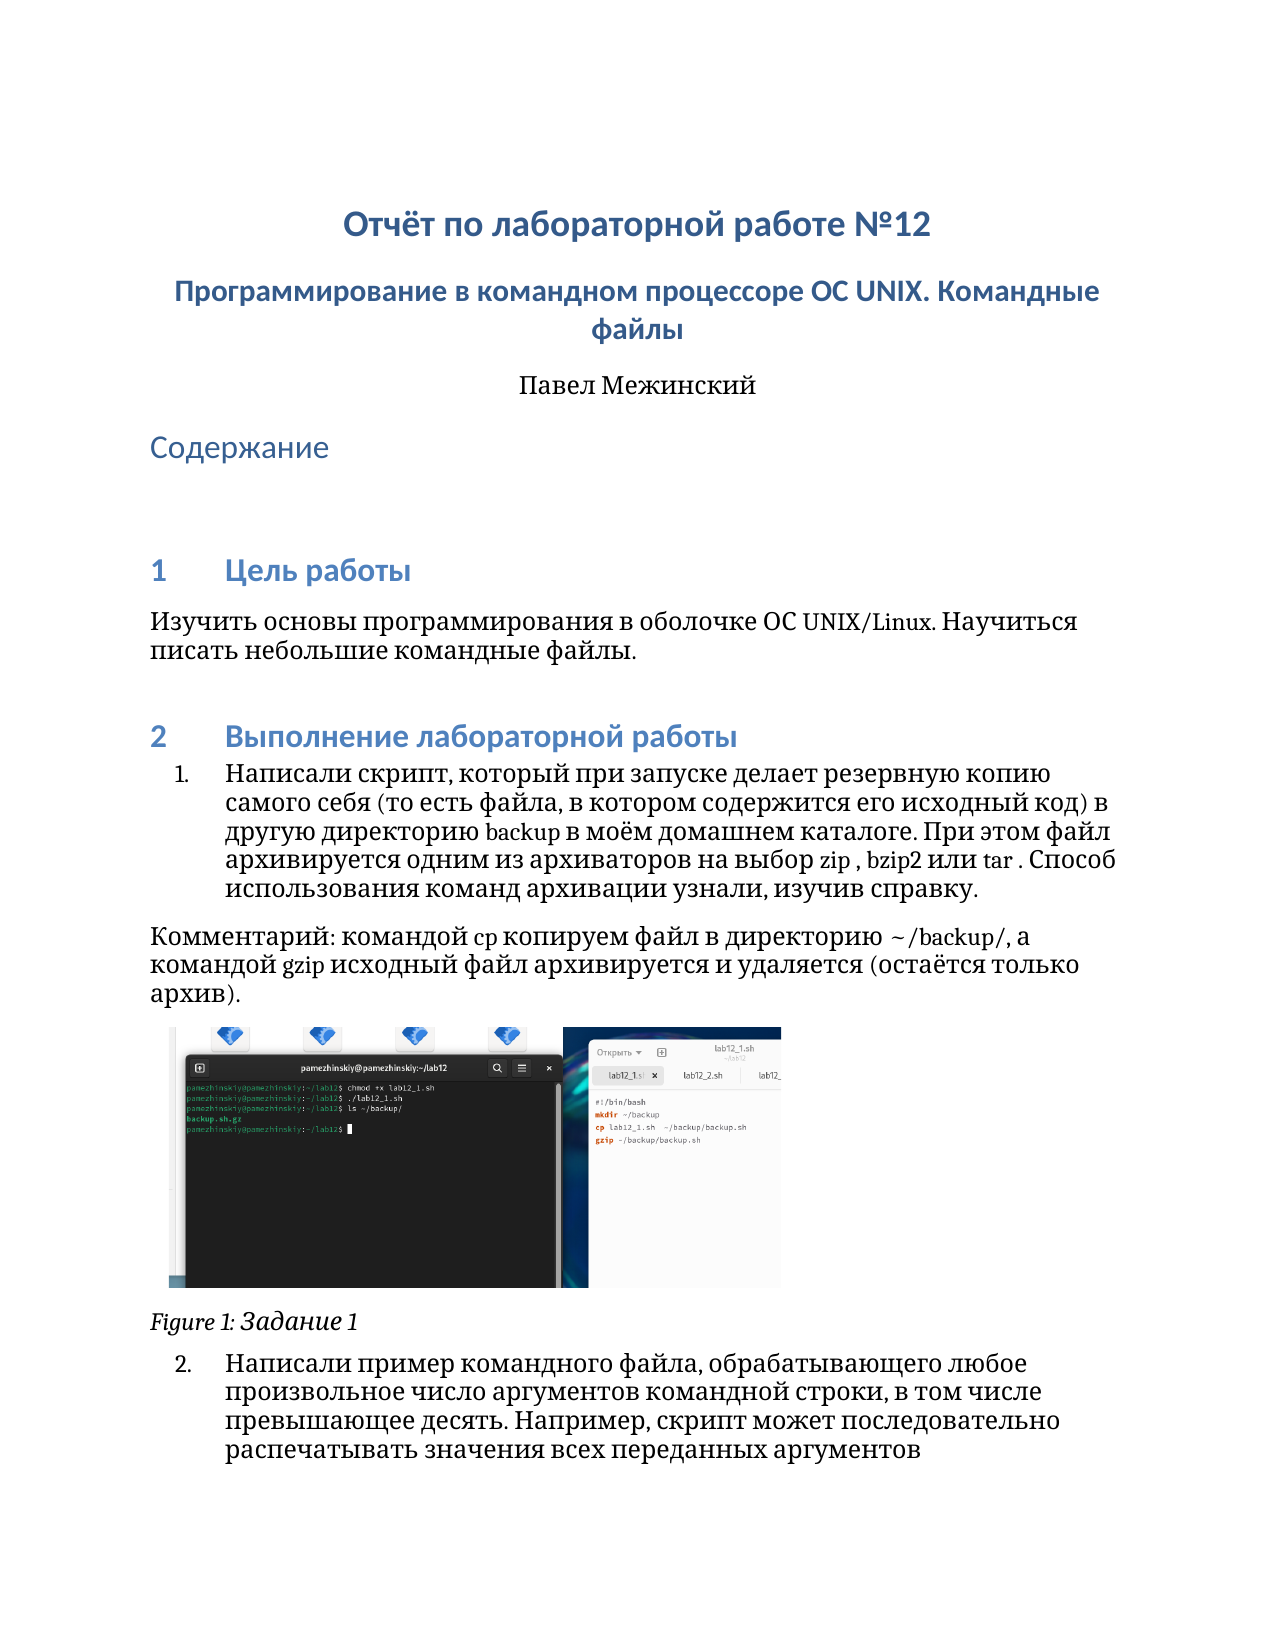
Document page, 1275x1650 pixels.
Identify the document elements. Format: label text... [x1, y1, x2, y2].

text Figure 1: Задание 1 [150, 1308, 1125, 1337]
subtitle 1 Цель работы [150, 548, 1125, 589]
picture [168, 1027, 782, 1288]
list Написали пример командного файла, обрабатывающего любое произвольное число аргументов командной строки, в том числе превышающее десять. Например, скрипт может последовательно распечатывать значения всех переданных аргументов [175, 1349, 1125, 1464]
subtitle Программирование в командном процессоре ОС UNIX. Командные файлы [150, 271, 1125, 347]
text Комментарий: командой cp копируем файл в директорию ~/backup/, а командой gzip исходный файл архивируется и удаляется (остаётся только архив). [150, 922, 1125, 1009]
list Написали скрипт, который при запуске делает резервную копию самого себя (то есть файла, в котором содержится его исходный код) в другую директорию backup в моём домашнем каталоге. При этом файл архивируется одним из архиваторов на выбор zip , bzip2 или tar . Способ использования команд архивации узнали, изучив справку. [175, 760, 1125, 904]
title Отчёт по лабораторной работе №12 [150, 200, 1125, 246]
subtitle 2 Выполнение лабораторной работы [150, 716, 1125, 756]
text Изучить основы программирования в оболочке ОС UNIX/Linux. Научиться писать небольшие командные файлы. [150, 608, 1125, 666]
text Павел Межинский [150, 372, 1125, 401]
